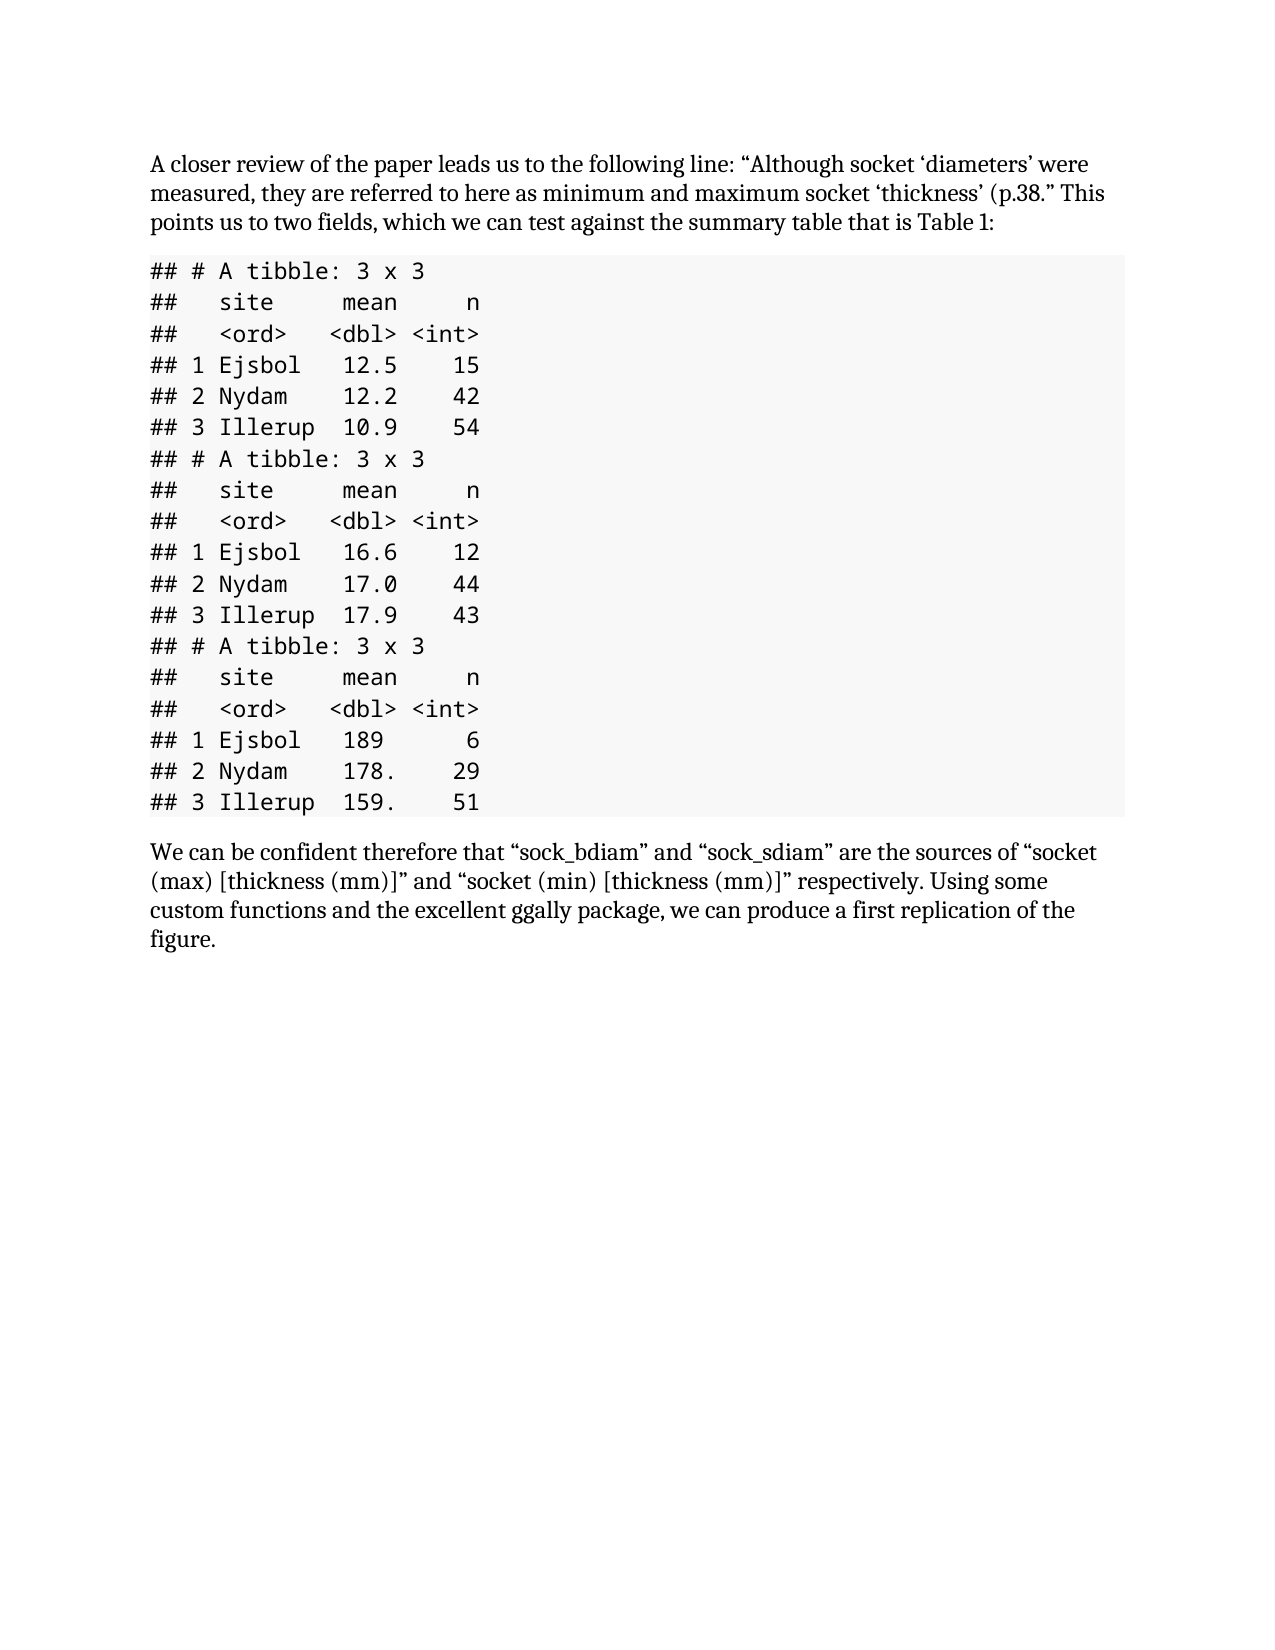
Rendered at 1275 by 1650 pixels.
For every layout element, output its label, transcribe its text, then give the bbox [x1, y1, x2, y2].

text We can be confident therefore that “sock_bdiam” and “sock_sdiam” are the sources of “socket (max) [thickness (mm)]” and “socket (min) [thickness (mm)]” respectively. Using some custom functions and the excellent ggally package, we can produce a first replication of the figure. [150, 838, 1125, 953]
text A closer review of the paper leads us to the following line: “Although socket ‘diameters’ were measured, they are referred to here as minimum and maximum socket ‘thickness’ (p.38.” This points us to two fields, which we can test against the summary table that is Table 1: [150, 150, 1125, 236]
text ## # A tibble: 3 x 3 ## site mean n ## <ord> <dbl> <int> ## 1 Ejsbol 12.5 15 ## 2 Nydam 12.2 42 ## 3 Illerup 10.9 54 ## # A tibble: 3 x 3 ## site mean n ## <ord> <dbl> <int> ## 1 Ejsbol 16.6 12 ## 2 Nydam 17.0 44 ## 3 Illerup 17.9 43 ## # A tibble: 3 x 3 ## site mean n ## <ord> <dbl> <int> ## 1 Ejsbol 189 6 ## 2 Nydam 178. 29 ## 3 Illerup 159. 51 [150, 255, 1125, 817]
